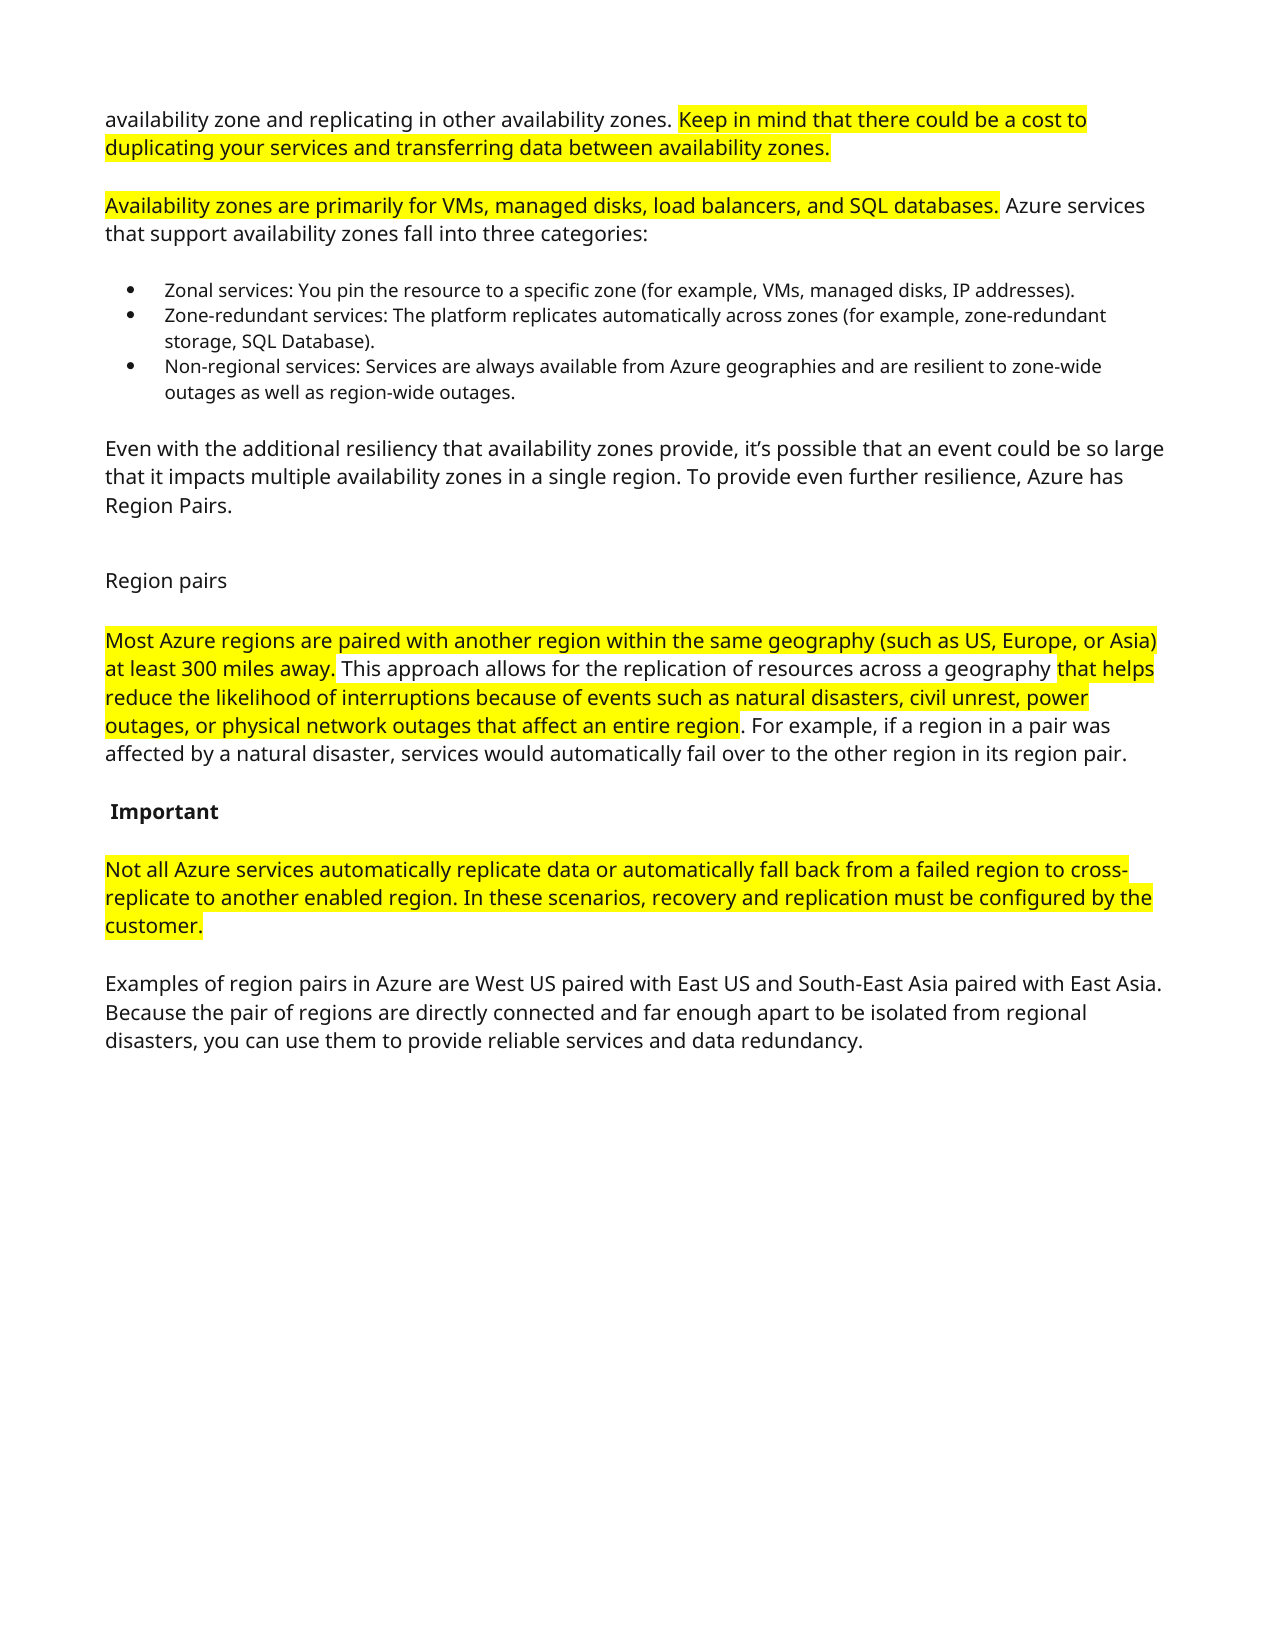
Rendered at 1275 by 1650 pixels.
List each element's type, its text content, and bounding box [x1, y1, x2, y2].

text Most Azure regions are paired with another region within the same geography (such as US, Europe, or Asia) at least 300 miles away. This approach allows for the replication of resources across a geography that helps reduce the likelihood of interruptions because of events such as natural disasters, civil unrest, power outages, or physical network outages that affect an entire region. For example, if a region in a pair was affected by a natural disaster, services would automatically fail over to the other region in its region pair. [105, 626, 1170, 768]
list Non-regional services: Services are always available from Azure geographies and are resilient to zone-wide outages as well as region-wide outages. [127, 354, 1170, 405]
text Availability zones are primarily for VMs, managed disks, load balancers, and SQL databases. Azure services that support availability zones fall into three categories: [105, 191, 1170, 248]
list Zonal services: You pin the resource to a specific zone (for example, VMs, managed disks, IP addresses). [127, 277, 1170, 303]
text Even with the additional resiliency that availability zones provide, it’s possible that an event could be so large that it impacts multiple availability zones in a single region. To provide even further resilience, Azure has Region Pairs. [105, 434, 1170, 519]
subtitle Region pairs [105, 566, 1170, 594]
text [105, 105, 1170, 162]
title Important [105, 797, 1170, 826]
list Zone-redundant services: The platform replicates automatically across zones (for example, zone-redundant storage, SQL Database). [127, 303, 1170, 354]
text Not all Azure services automatically replicate data or automatically fall back from a failed region to cross-replicate to another enabled region. In these scenarios, recovery and replication must be configured by the customer. [203, 855, 1170, 940]
text Examples of region pairs in Azure are West US paired with East US and South-East Asia paired with East Asia. Because the pair of regions are directly connected and far enough apart to be isolated from regional disasters, you can use them to provide reliable services and data redundancy. [105, 969, 1170, 1054]
